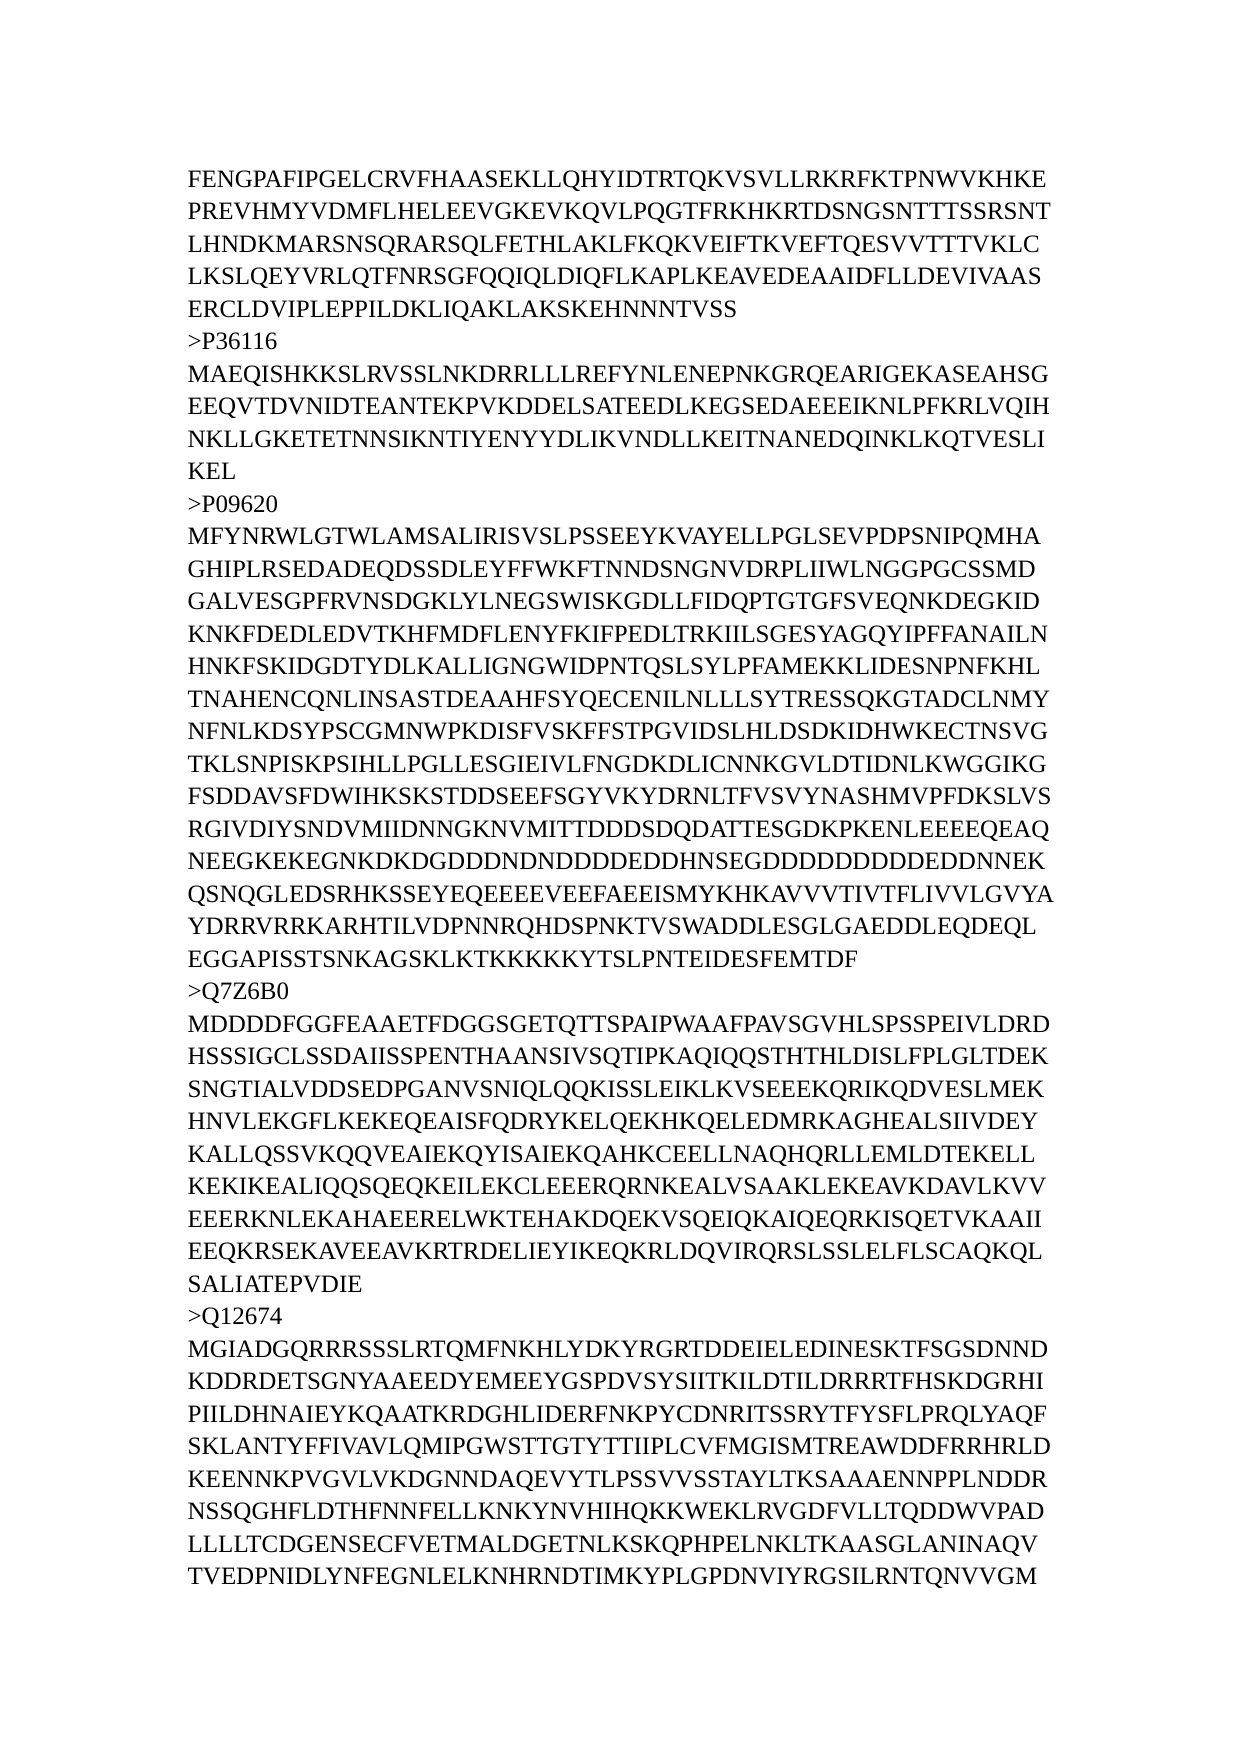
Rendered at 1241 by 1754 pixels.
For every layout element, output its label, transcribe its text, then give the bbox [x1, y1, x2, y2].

text MDDDDFGGFEAAETFDGGSGETQTTSPAIPWAAFPAVSGVHLSPSSPEIVLDRDHSSSIGCLSSDAIISSPENTHAANSIVSQTIPKAQIQQSTHTHLDISLFPLGLTDEKSNGTIALVDDSEDPGANVSNIQLQQKISSLEIKLKVSEEEKQRIKQDVESLMEKHNVLEKGFLKEKEQEAISFQDRYKELQEKHKQELEDMRKAGHEALSIIVDEYKALLQSSVKQQVEAIEKQYISAIEKQAHKCEELLNAQHQRLLEMLDTEKELLKEKIKEALIQQSQEQKEILEKCLEEERQRNKEALVSAAKLEKEAVKDAVLKVVEEERKNLEKAHAEERELWKTEHAKDQEKVSQEIQKAIQEQRKISQETVKAAIIEEQKRSEKAVEEAVKRTRDELIEYIKEQKRLDQVIRQRSLSSLELFLSCAQKQLSALIATEPVDIE [187, 1007, 1053, 1299]
text MAEQISHKKSLRVSSLNKDRRLLLREFYNLENEPNKGRQEARIGEKASEAHSGEEQVTDVNIDTEANTEKPVKDDELSATEEDLKEGSEDAEEEIKNLPFKRLVQIHNKLLGKETETNNSIKNTIYENYYDLIKVNDLLKEITNANEDQINKLKQTVESLIKEL [187, 357, 1053, 487]
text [187, 1332, 1053, 1592]
text >Q7Z6B0 [187, 974, 1053, 1007]
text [187, 162, 1053, 324]
text >P09620 [187, 487, 1053, 519]
text MFYNRWLGTWLAMSALIRISVSLPSSEEYKVAYELLPGLSEVPDPSNIPQMHAGHIPLRSEDADEQDSSDLEYFFWKFTNNDSNGNVDRPLIIWLNGGPGCSSMDGALVESGPFRVNSDGKLYLNEGSWISKGDLLFIDQPTGTGFSVEQNKDEGKIDKNKFDEDLEDVTKHFMDFLENYFKIFPEDLTRKIILSGESYAGQYIPFFANAILNHNKFSKIDGDTYDLKALLIGNGWIDPNTQSLSYLPFAMEKKLIDESNPNFKHLTNAHENCQNLINSASTDEAAHFSYQECENILNLLLSYTRESSQKGTADCLNMYNFNLKDSYPSCGMNWPKDISFVSKFFSTPGVIDSLHLDSDKIDHWKECTNSVGTKLSNPISKPSIHLLPGLLESGIEIVLFNGDKDLICNNKGVLDTIDNLKWGGIKGFSDDAVSFDWIHKSKSTDDSEEFSGYVKYDRNLTFVSVYNASHMVPFDKSLVSRGIVDIYSNDVMIIDNNGKNVMITTDDDSDQDATTESGDKPKENLEEEEQEAQNEEGKEKEGNKDKDGDDDNDNDDDDEDDHNSEGDDDDDDDDDEDDNNEKQSNQGLEDSRHKSSEYEQEEEEVEEFAEEISMYKHKAVVVTIVTFLIVVLGVYAYDRRVRRKARHTILVDPNNRQHDSPNKTVSWADDLESGLGAEDDLEQDEQLEGGAPISSTSNKAGSKLKTKKKKKYTSLPNTEIDESFEMTDF [187, 519, 1053, 974]
text >P36116 [187, 324, 1053, 357]
text >Q12674 [187, 1299, 1053, 1332]
